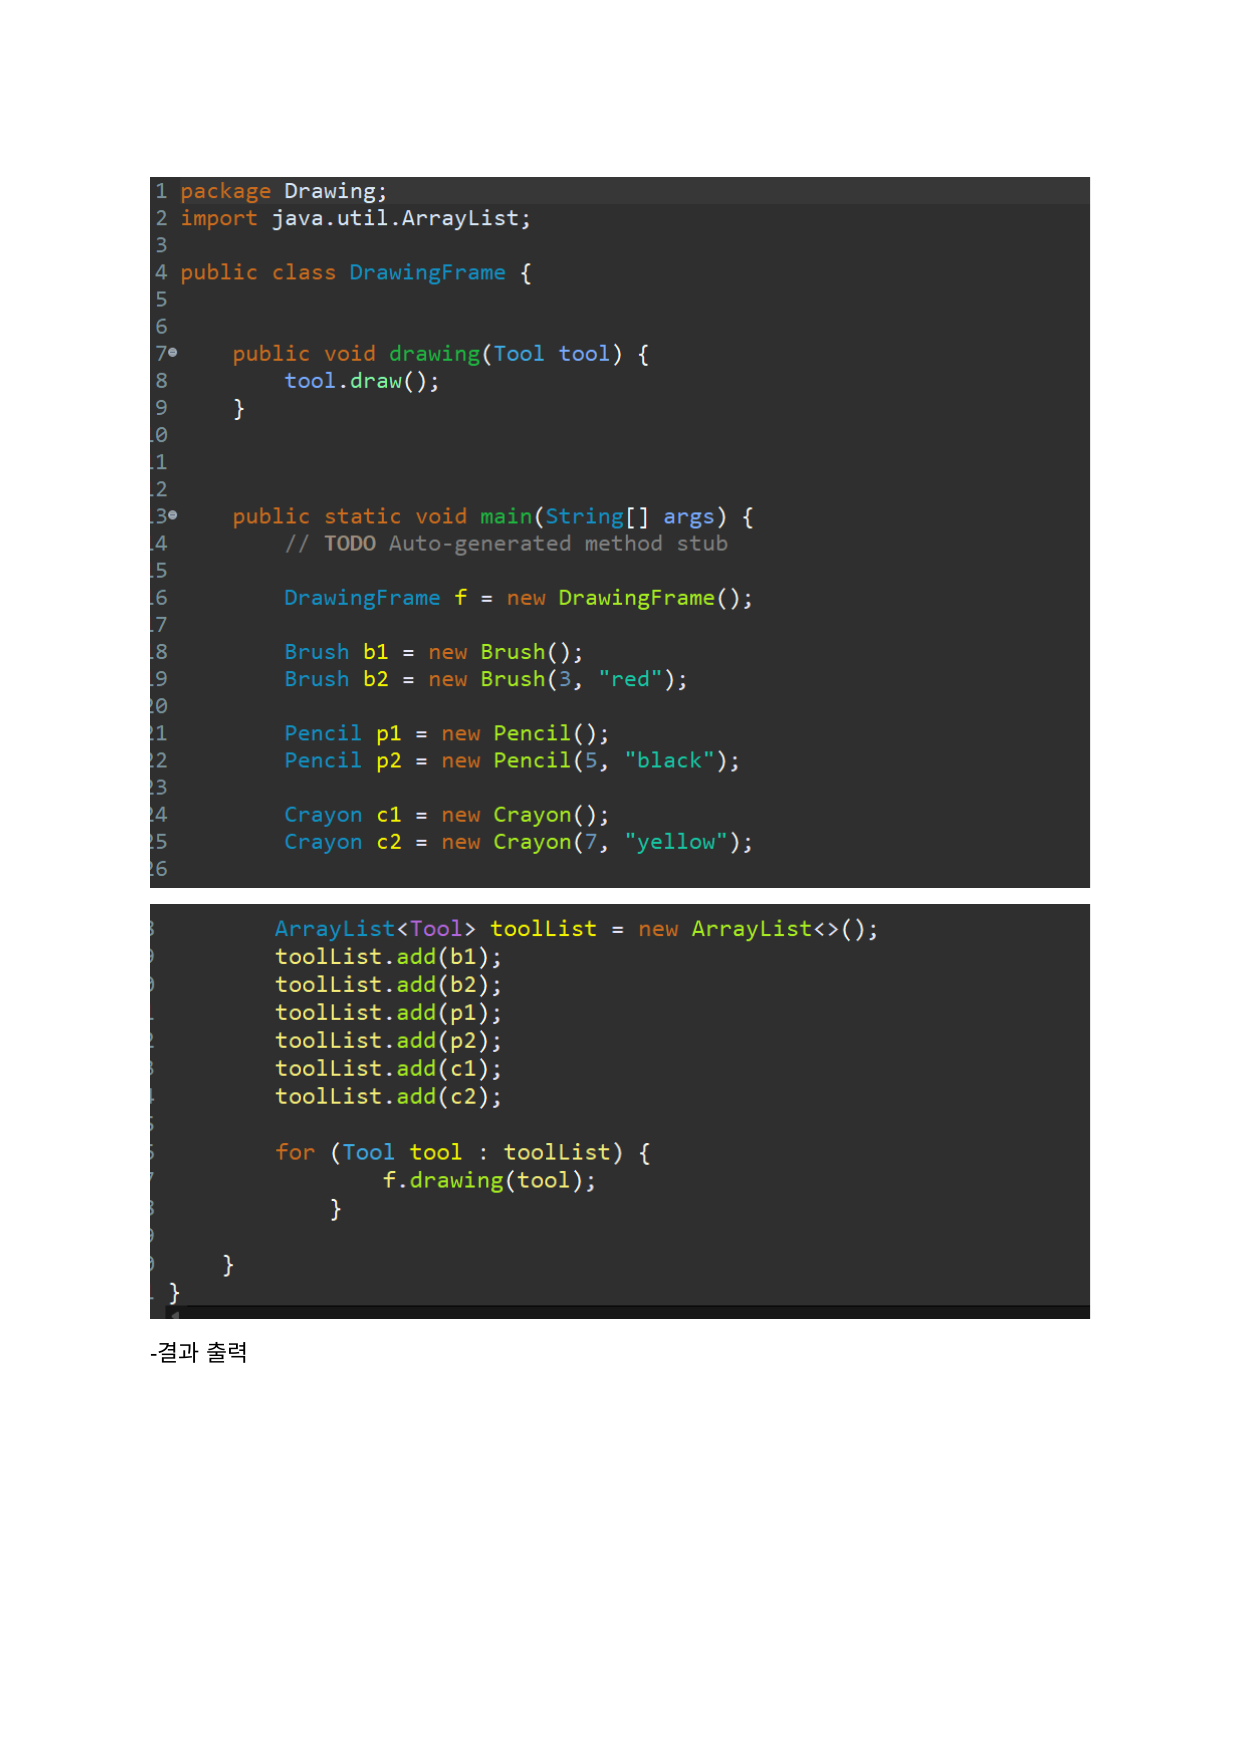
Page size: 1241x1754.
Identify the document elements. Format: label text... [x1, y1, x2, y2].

text -결과 출력 [150, 1335, 1090, 1368]
picture [150, 904, 1091, 1319]
picture [150, 177, 1091, 888]
